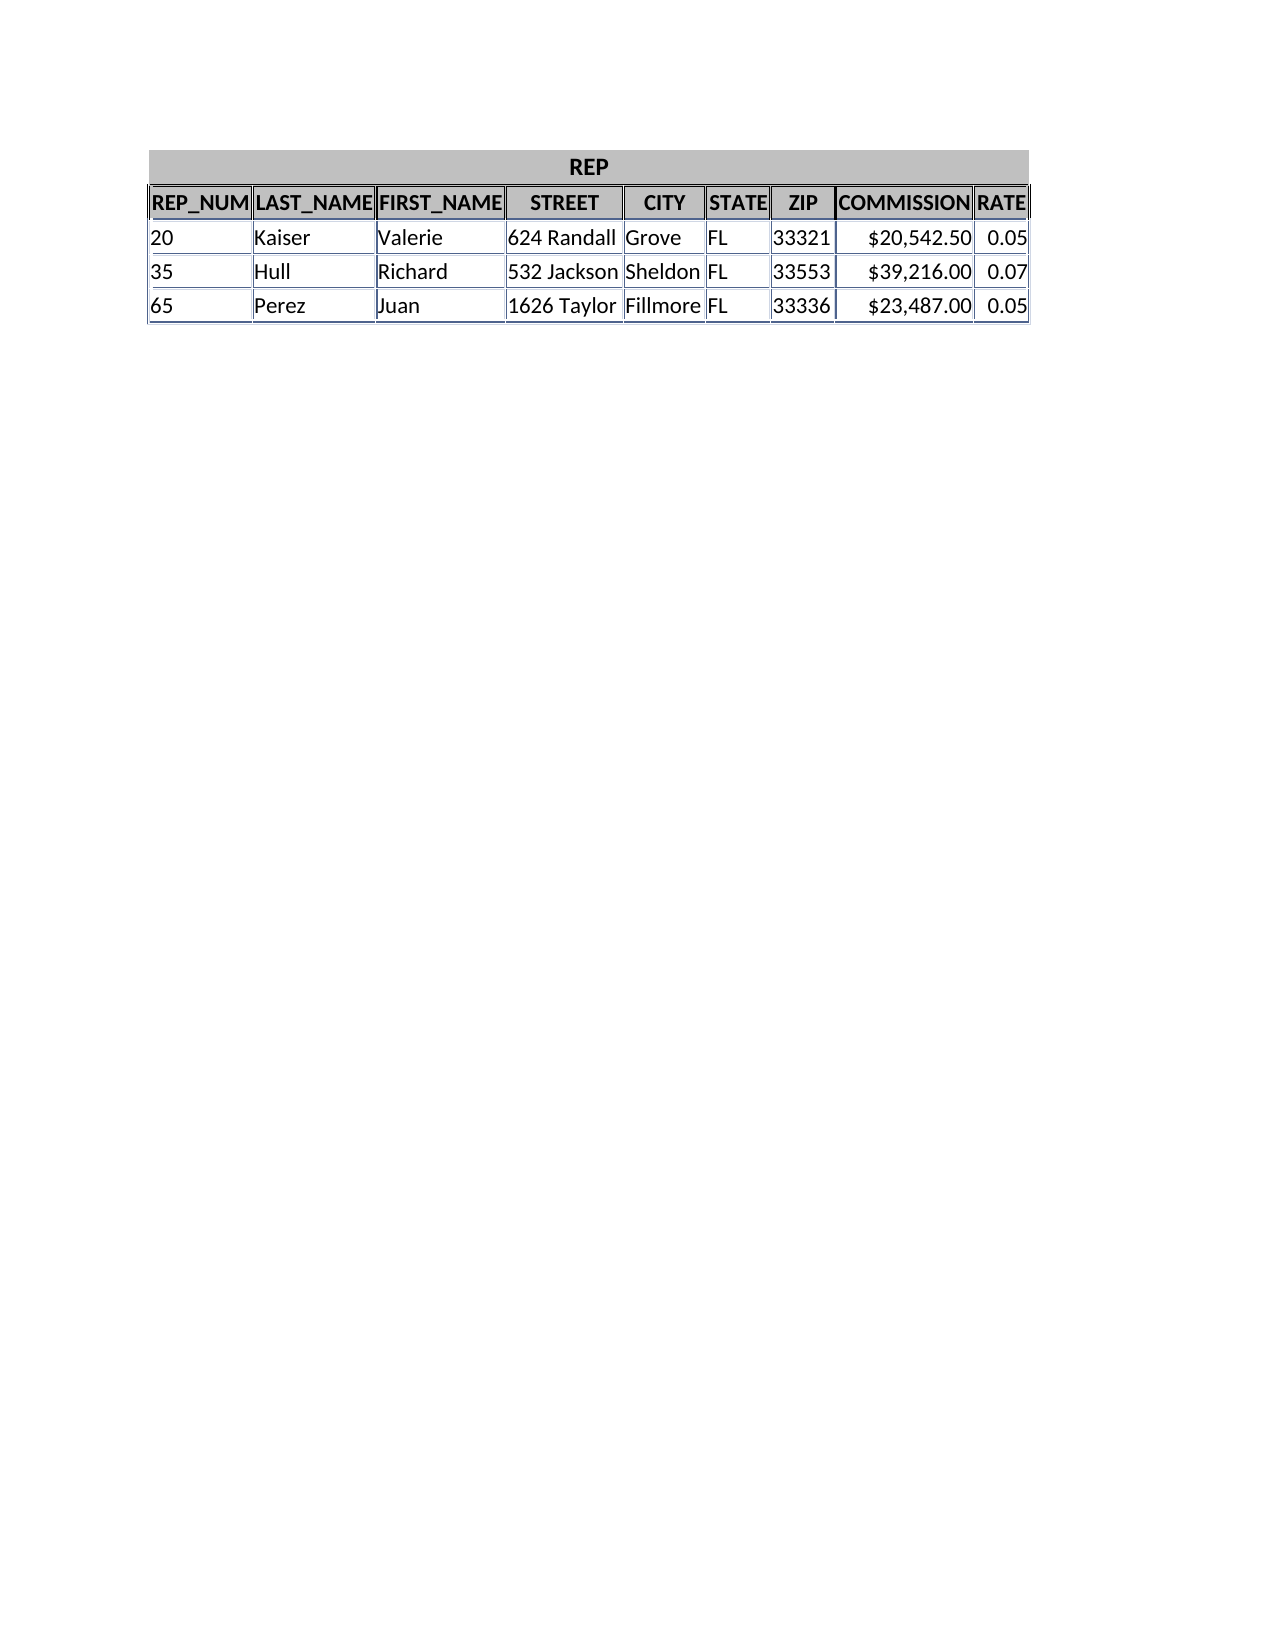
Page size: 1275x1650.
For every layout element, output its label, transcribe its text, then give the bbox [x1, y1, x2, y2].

table_cell 35 [150, 253, 251, 287]
table_cell $39,216.00 [837, 256, 972, 287]
table_cell Fillmore [624, 290, 706, 321]
table_cell REP_NUM [149, 184, 252, 218]
table_cell 532 Jackson [507, 256, 622, 287]
table_cell Richard [378, 256, 504, 287]
table_cell 33336 [771, 290, 835, 321]
table_cell $20,542.50 [837, 222, 972, 252]
table_cell Juan [376, 290, 506, 321]
table_cell Valerie [378, 222, 504, 252]
table_header REP [149, 150, 1029, 184]
table_cell Grove [625, 222, 704, 252]
table_cell COMMISSION [837, 187, 972, 218]
table_cell $23,487.00 [835, 290, 973, 321]
table_cell FIRST_NAME [378, 187, 504, 218]
table_cell 0.05 [975, 218, 1028, 252]
table_cell LAST_NAME [254, 187, 374, 218]
table_cell 65 [149, 287, 252, 321]
table_cell 0.05 [974, 287, 1029, 321]
table_cell 20 [150, 218, 251, 252]
table_cell 624 Randall [507, 222, 622, 252]
table_cell FL [706, 290, 771, 321]
table_cell RATE [974, 184, 1029, 218]
table_cell STATE [707, 187, 769, 218]
table_cell ZIP [772, 187, 834, 218]
table_cell 33553 [772, 256, 834, 287]
table_cell 33321 [772, 222, 834, 252]
table_cell Sheldon [625, 256, 704, 287]
table_cell Hull [254, 256, 374, 287]
table_cell STREET [507, 187, 622, 218]
table_cell 0.07 [975, 253, 1028, 287]
table_cell 1626 Taylor [506, 290, 623, 321]
table_cell FL [707, 256, 769, 287]
table_cell FL [707, 222, 769, 252]
table_cell Perez [253, 287, 376, 321]
table_cell CITY [625, 187, 704, 218]
table_cell Kaiser [254, 222, 374, 252]
